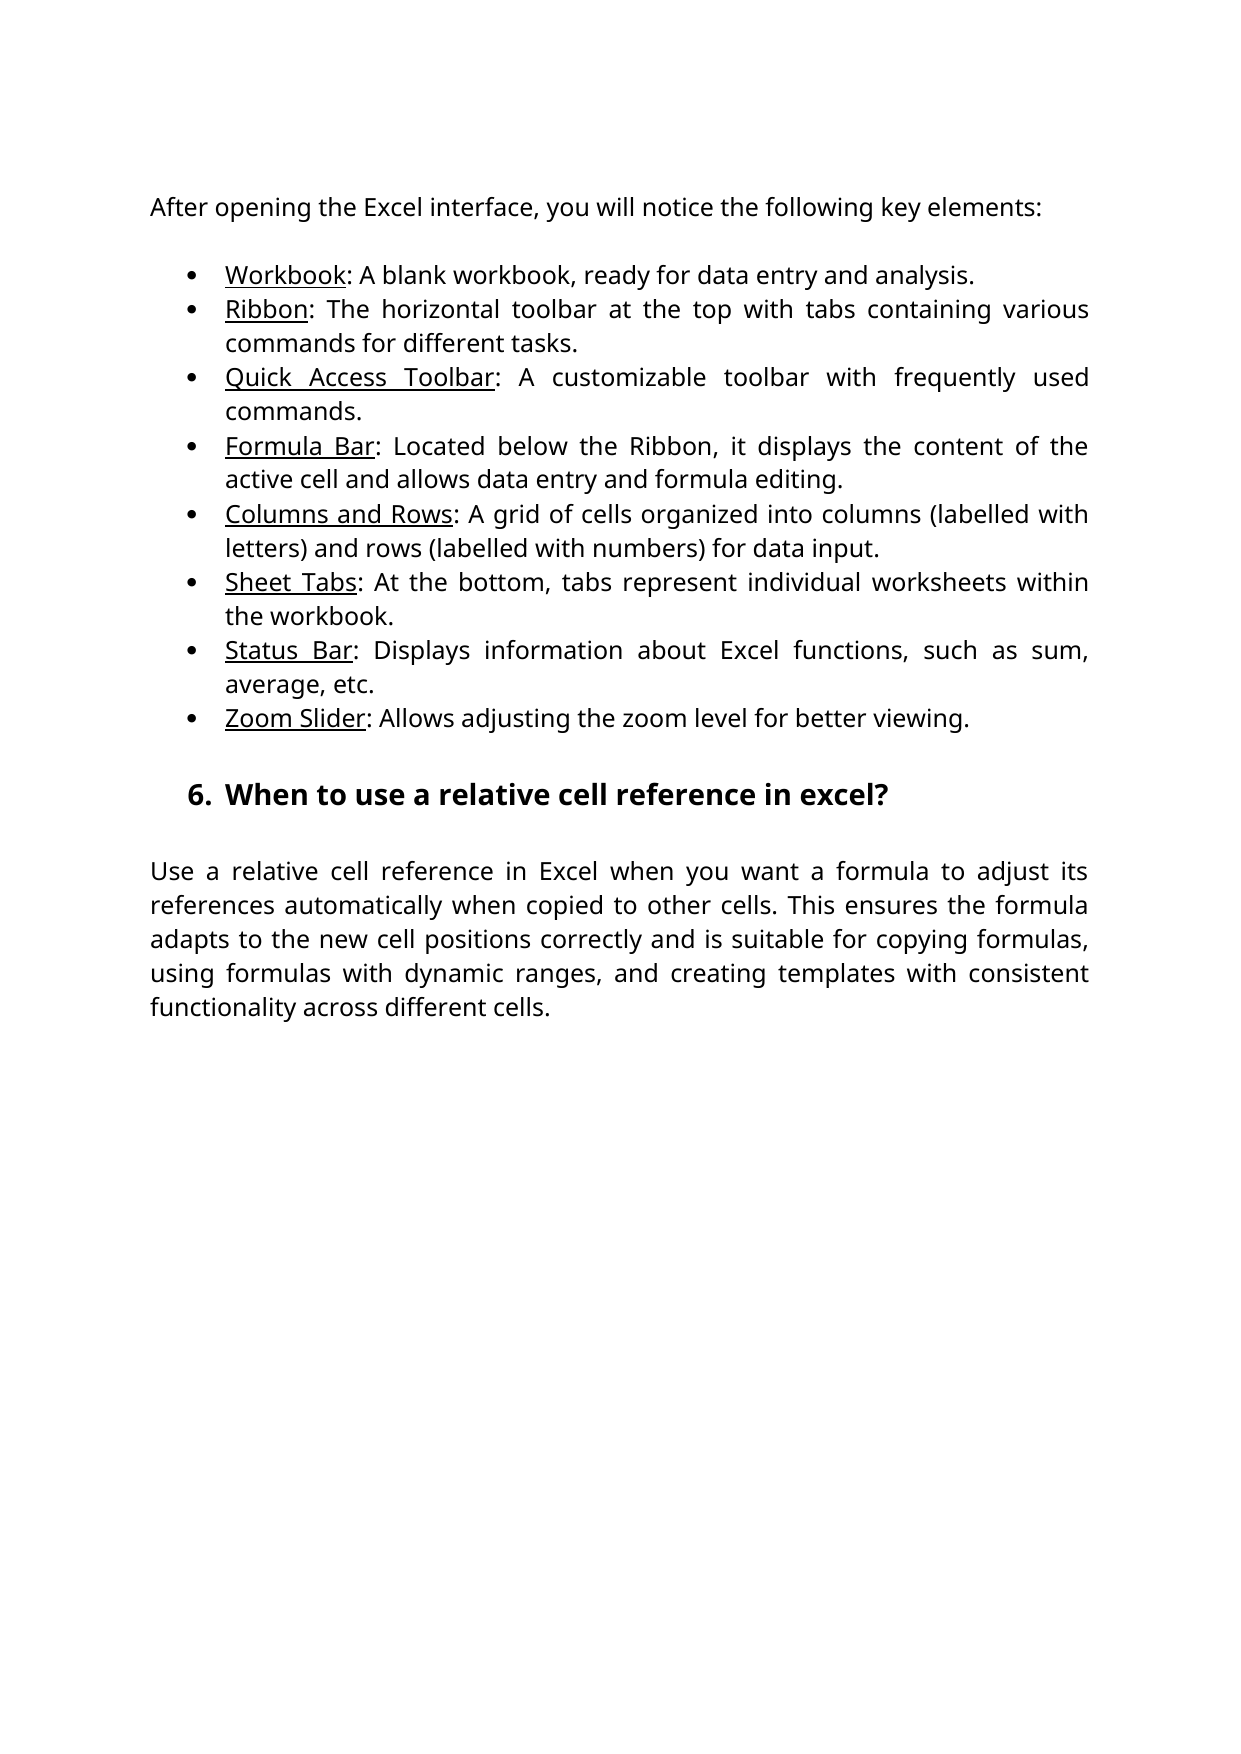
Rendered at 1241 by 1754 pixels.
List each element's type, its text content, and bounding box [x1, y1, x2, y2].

list Status Bar: Displays information about Excel functions, such as sum, average, etc. [187, 632, 1090, 701]
list Quick Access Toolbar: A customizable toolbar with frequently used commands. [187, 360, 1090, 428]
list When to use a relative cell reference in excel? [187, 774, 1090, 814]
text After opening the Excel interface, you will notice the following key elements: [150, 190, 1090, 224]
list Columns and Rows: A grid of cells organized into columns (labelled with letters) and rows (labelled with numbers) for data input. [187, 496, 1090, 564]
list Workbook: A blank workbook, ready for data entry and analysis. [187, 258, 1090, 292]
list Zoom Slider: Allows adjusting the zoom level for better viewing. [187, 701, 1090, 735]
list Sheet Tabs: At the bottom, tabs represent individual worksheets within the workbook. [187, 564, 1090, 632]
list Formula Bar: Located below the Ribbon, it displays the content of the active cell and allows data entry and formula editing. [187, 428, 1090, 496]
text Use a relative cell reference in Excel when you want a formula to adjust its references automatically when copied to other cells. This ensures the formula adapts to the new cell positions correctly and is suitable for copying formulas, using formulas with dynamic ranges, and creating templates with consistent functionality across different cells. [150, 854, 1090, 1024]
list Ribbon: The horizontal toolbar at the top with tabs containing various commands for different tasks. [187, 292, 1090, 360]
